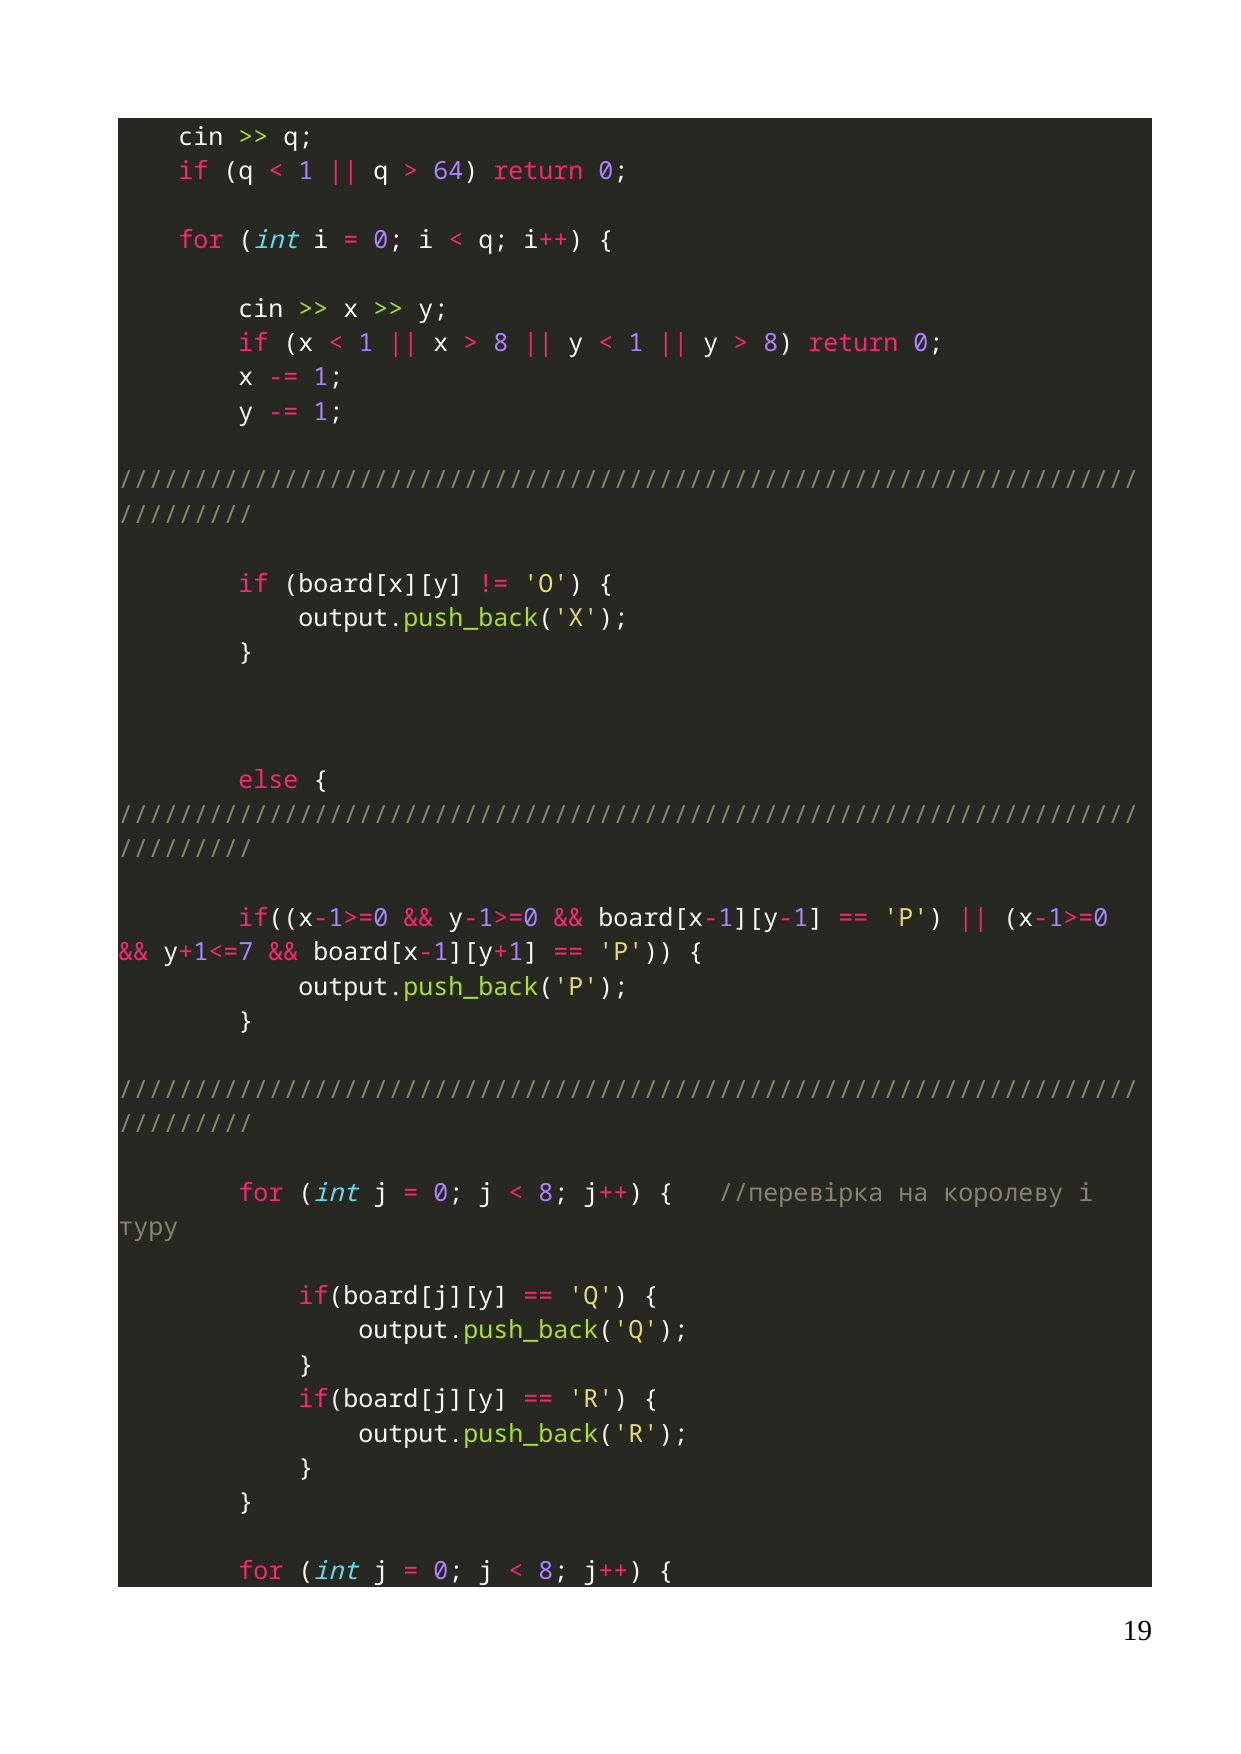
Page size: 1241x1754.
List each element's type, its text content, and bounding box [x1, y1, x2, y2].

text if (board[x][y] != 'O') { [118, 565, 1152, 599]
text cin >> x >> y; [118, 290, 1152, 324]
text cin >> q; [118, 118, 1152, 152]
text ///////////////////////////////////////////////////////////////////////////// [118, 796, 1152, 865]
text if (q < 1 || q > 64) return 0; [118, 152, 1152, 187]
text for (int i = 0; i < q; i++) { [118, 221, 1152, 256]
text } [118, 1484, 1152, 1518]
text } [118, 1002, 1152, 1037]
text } [118, 634, 1152, 668]
text ///////////////////////////////////////////////////////////////////////////// [118, 462, 1152, 531]
text } [118, 1346, 1152, 1381]
text if(board[j][y] == 'Q') { [118, 1277, 1152, 1312]
text ///////////////////////////////////////////////////////////////////////////// [118, 1071, 1152, 1140]
text y -= 1; [118, 393, 1152, 427]
text output.push_back('Q'); [118, 1312, 1152, 1346]
text if(board[j][y] == 'R') { [118, 1381, 1152, 1415]
text for (int j = 0; j < 8; j++) { [118, 1552, 1152, 1587]
text if (x < 1 || x > 8 || y < 1 || y > 8) return 0; [118, 324, 1152, 359]
text } [118, 1449, 1152, 1484]
text if((x-1>=0 && y-1>=0 && board[x-1][y-1] == 'P') || (x-1>=0 && y+1<=7 && board[x-1][y+1] == 'P')) { [118, 899, 1152, 968]
text for (int j = 0; j < 8; j++) { //перевірка на королеву і туру [118, 1174, 1152, 1243]
text else { [118, 762, 1152, 796]
text output.push_back('P'); [118, 968, 1152, 1002]
text output.push_back('R'); [118, 1415, 1152, 1449]
text output.push_back('X'); [118, 599, 1152, 634]
text x -= 1; [118, 359, 1152, 393]
